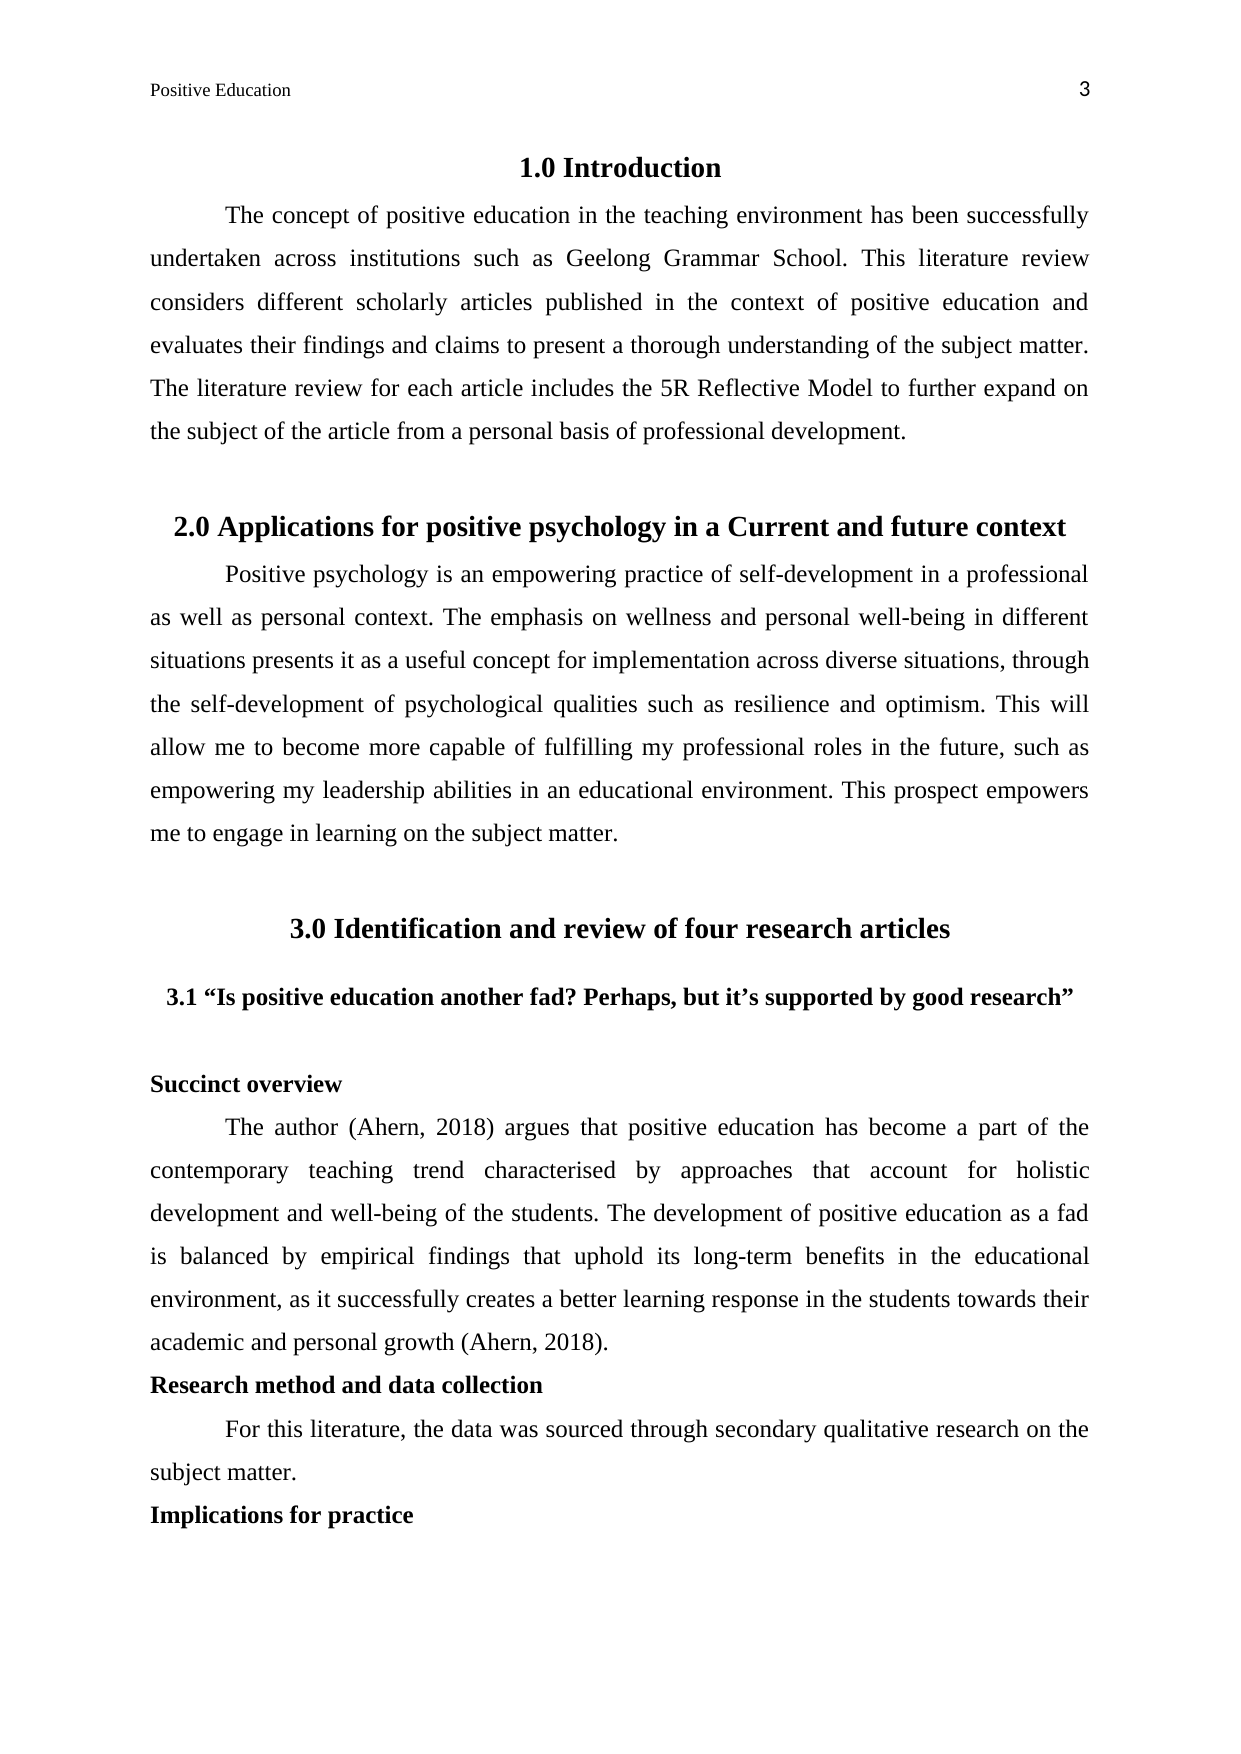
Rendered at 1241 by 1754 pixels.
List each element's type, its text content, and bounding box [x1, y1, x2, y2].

text The concept of positive education in the teaching environment has been successfully undertaken across institutions such as Geelong Grammar School. This literature review considers different scholarly articles published in the context of positive education and evaluates their findings and claims to present a thorough understanding of the subject matter. The literature review for each article includes the 5R Reflective Model to further expand on the subject of the article from a personal basis of professional development. [150, 200, 1090, 445]
text The author (Ahern, 2018) argues that positive education has become a part of the contemporary teaching trend characterised by approaches that account for holistic development and well-being of the students. The development of positive education as a fad is balanced by empirical findings that uphold its long-term benefits in the educational environment, as it successfully creates a better learning response in the students towards their academic and personal growth (Ahern, 2018). [150, 1112, 1090, 1356]
text Positive psychology is an empowering practice of self-development in a professional as well as personal context. The emphasis on wellness and personal well-being in different situations presents it as a useful concept for implementation across diverse situations, through the self-development of psychological qualities such as resilience and optimism. This will allow me to become more capable of fulfilling my professional roles in the future, such as empowering my leadership abilities in an educational environment. This prospect empowers me to engage in learning on the subject matter. [150, 559, 1090, 847]
subtitle 3.0 Identification and review of four research articles [150, 911, 1090, 945]
subtitle 1.0 Introduction [150, 150, 1090, 183]
text Implications for practice [150, 1500, 1090, 1529]
subtitle 2.0 Applications for positive psychology in a Current and future context [150, 509, 1090, 543]
text For this literature, the data was sourced through secondary qualitative research on the subject matter. [150, 1414, 1090, 1486]
subtitle 3.1 “Is positive education another fad? Perhaps, but it’s supported by good research” [150, 982, 1090, 1011]
text Research method and data collection [150, 1371, 1090, 1399]
text Succinct overview [150, 1069, 1090, 1097]
